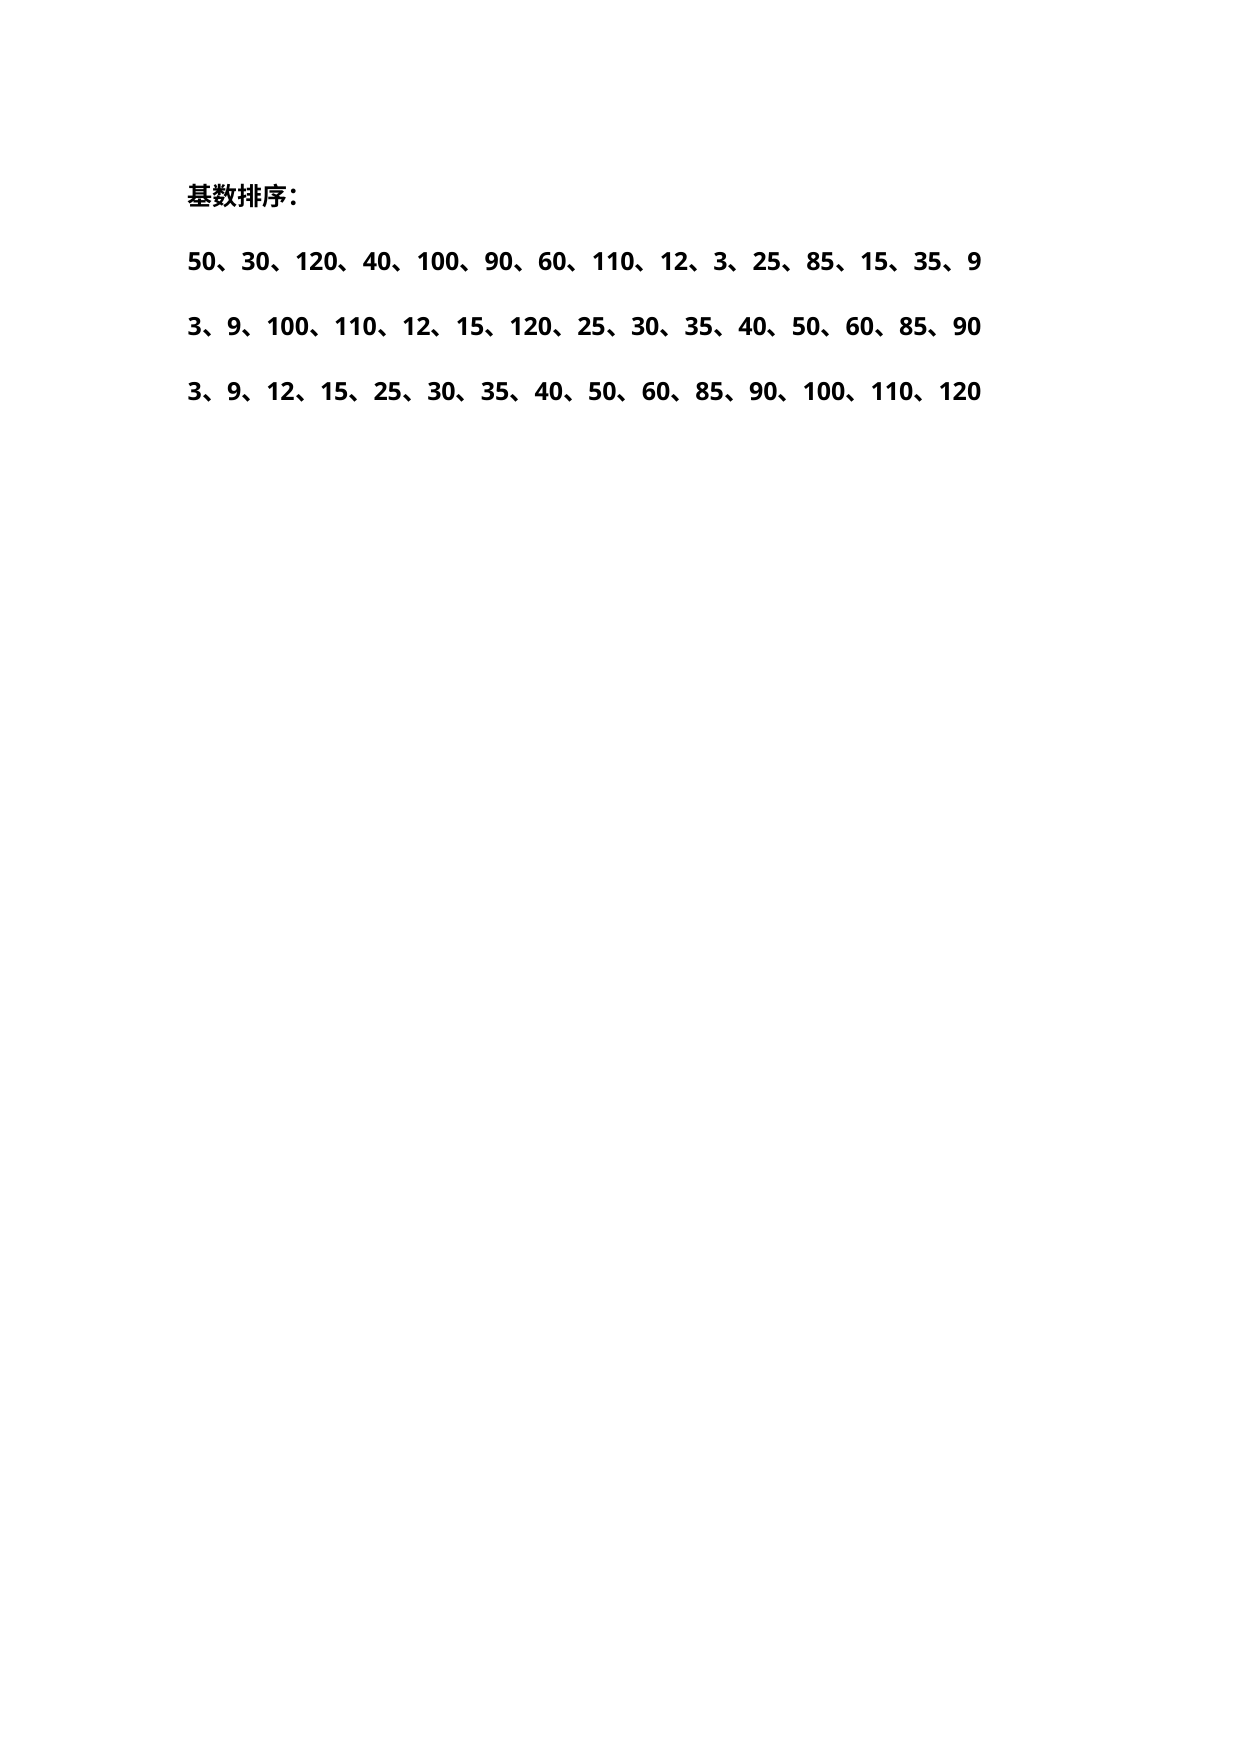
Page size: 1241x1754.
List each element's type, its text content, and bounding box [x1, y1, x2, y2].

text 基数排序： [187, 162, 1053, 227]
text 50、30、120、40、100、90、60、110、12、3、25、85、15、35、9 [187, 227, 1053, 292]
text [187, 357, 1053, 422]
text 3、9、100、110、12、15、120、25、30、35、40、50、60、85、90 [187, 292, 1053, 357]
